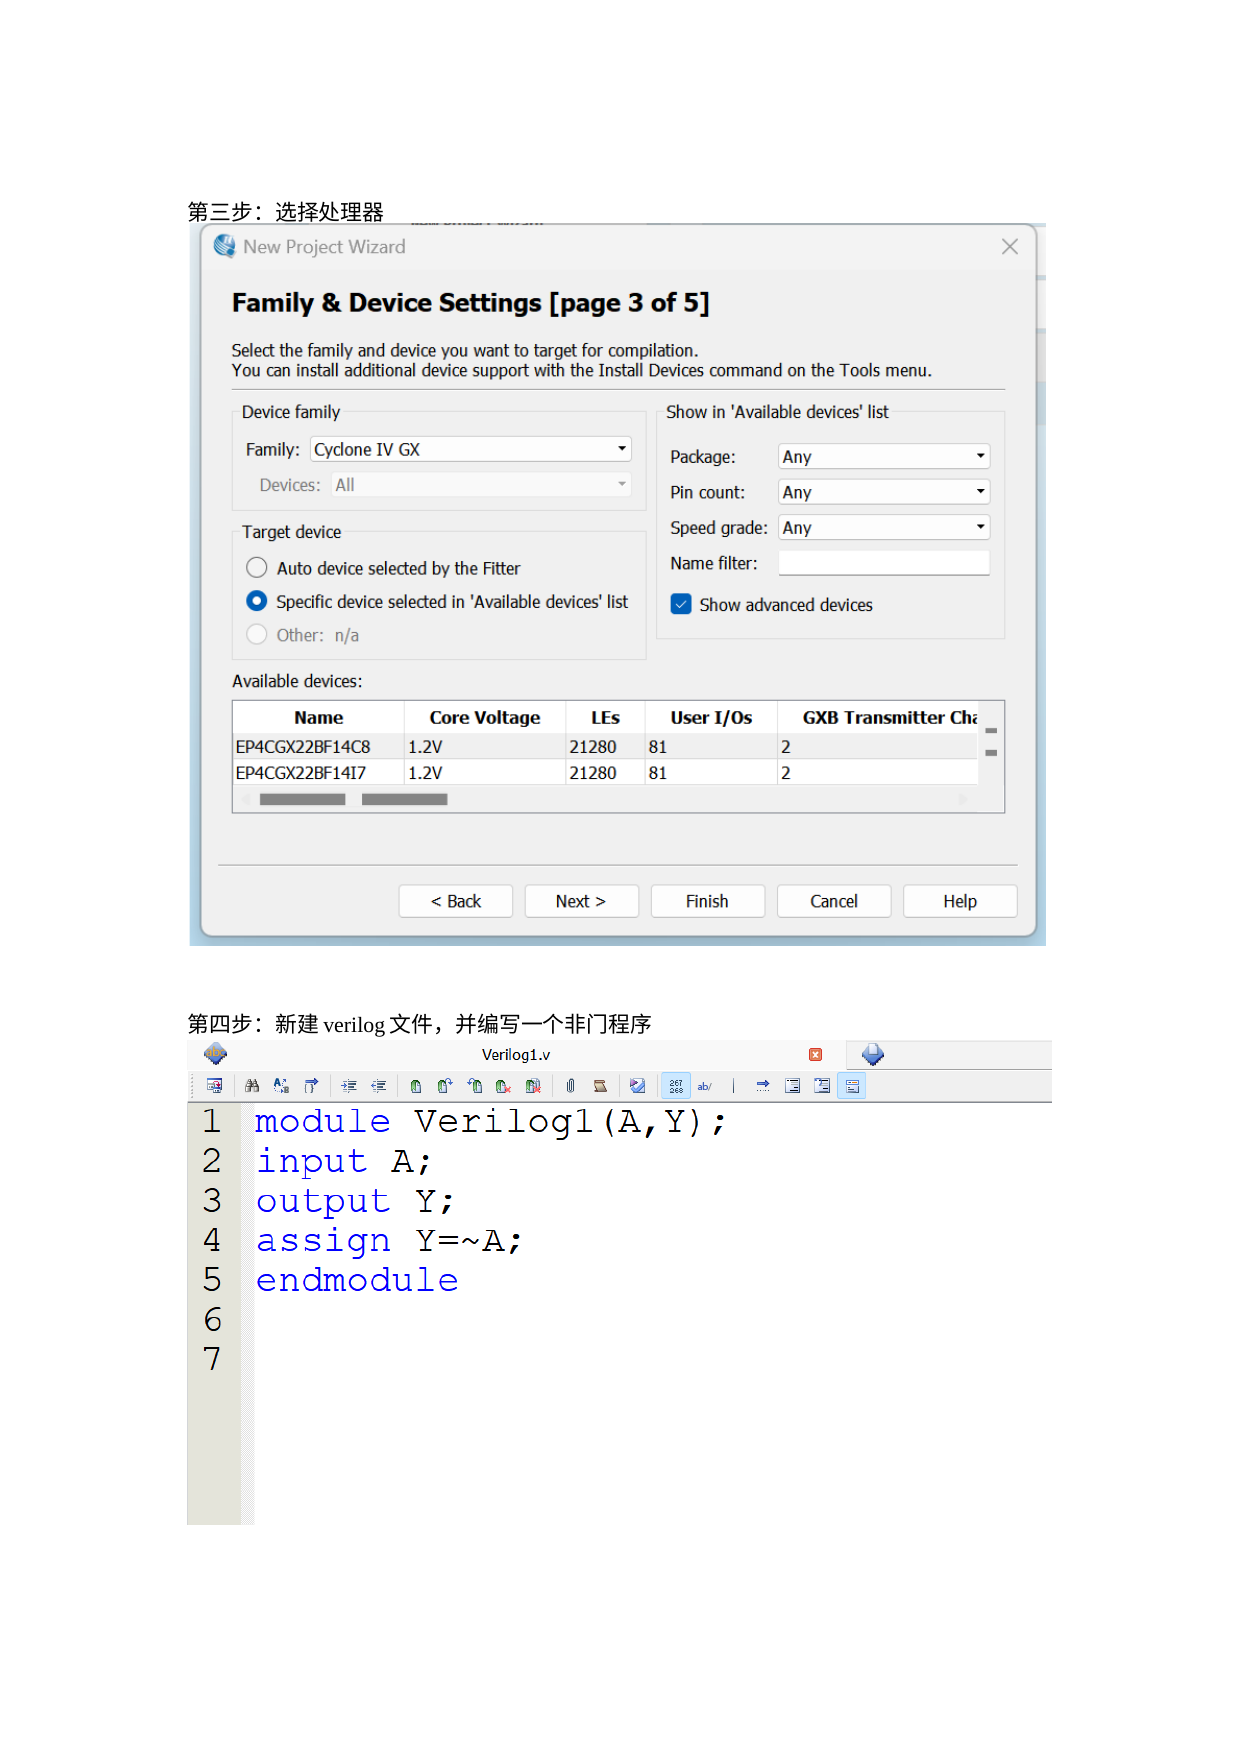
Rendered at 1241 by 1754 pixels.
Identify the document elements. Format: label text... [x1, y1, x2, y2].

picture [189, 223, 1046, 946]
text 第三步：选择处理器 [187, 194, 1053, 227]
text 第四步：新建verilog文件，并编写一个非门程序 [187, 1007, 1053, 1039]
picture [187, 1040, 1052, 1525]
